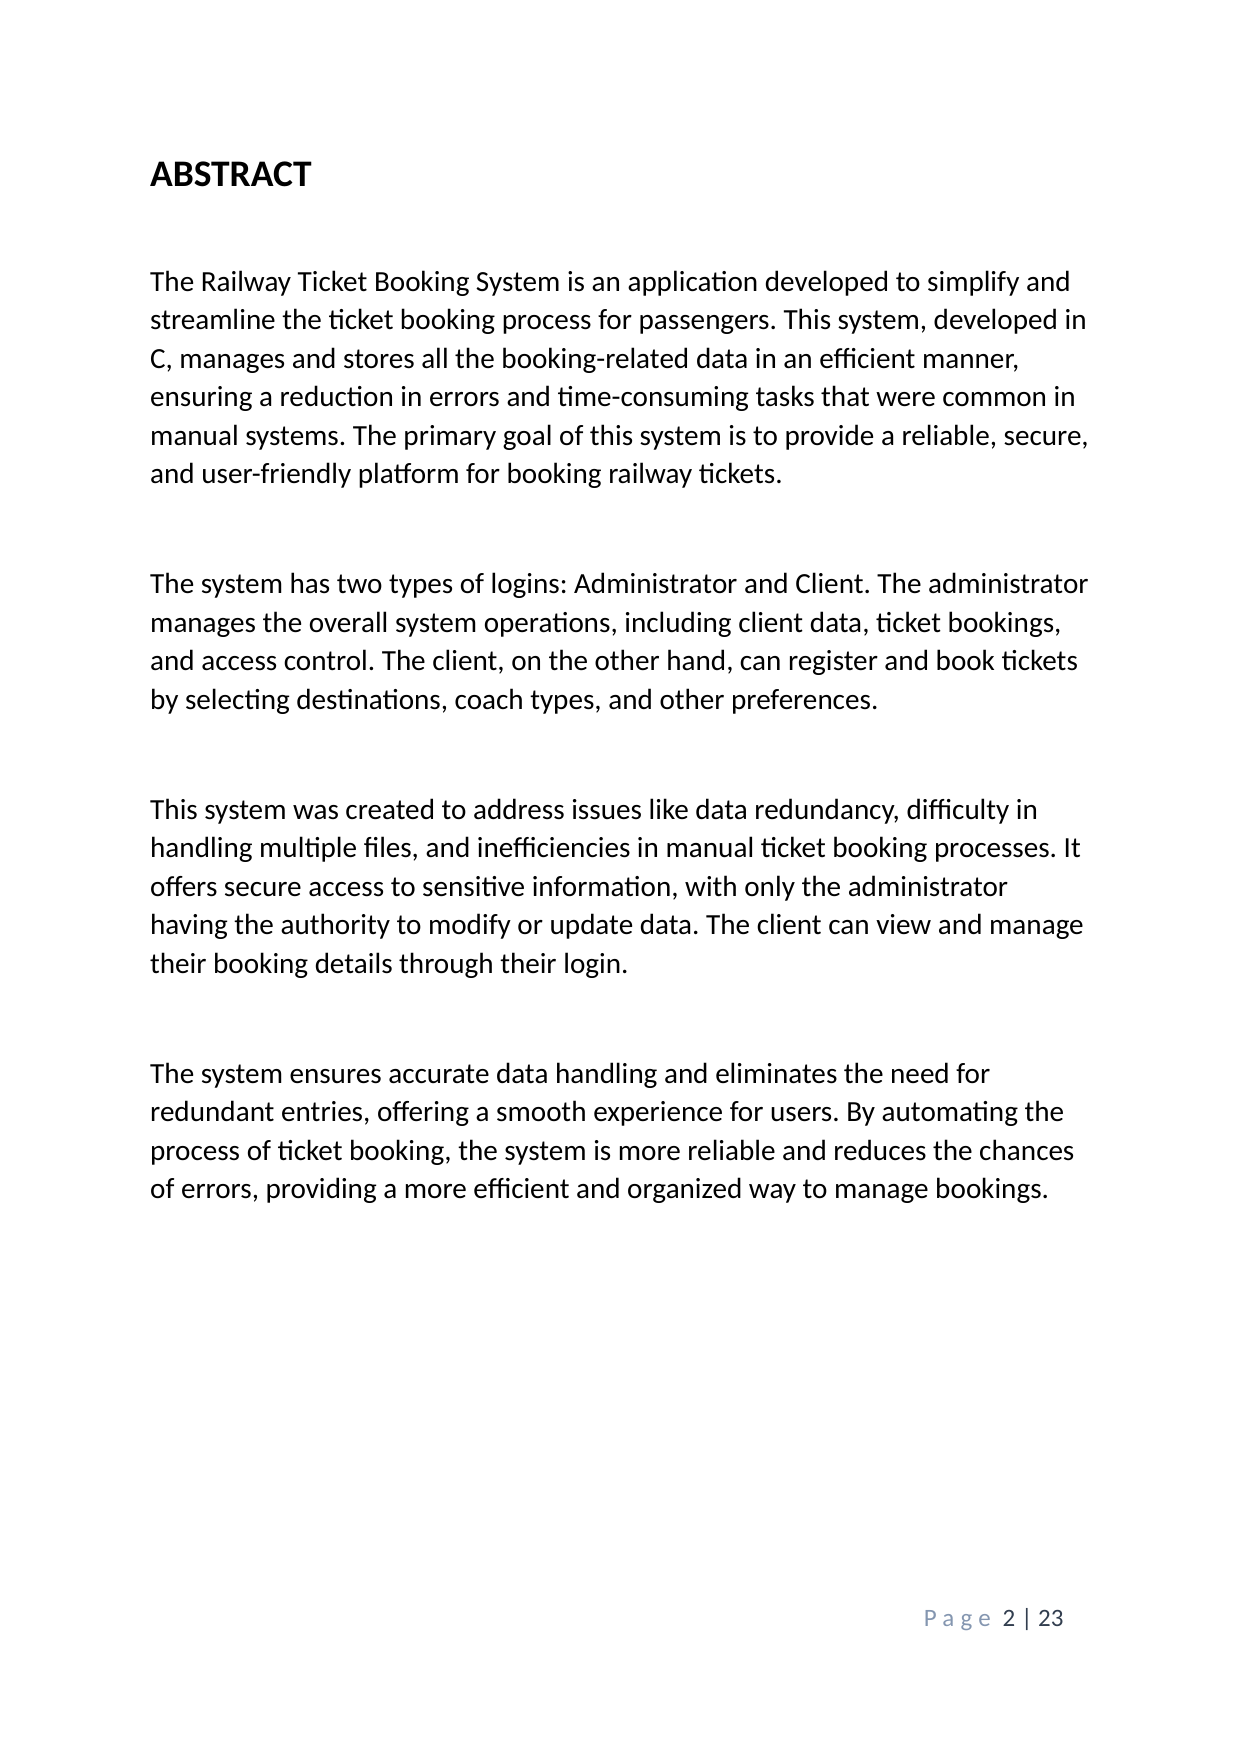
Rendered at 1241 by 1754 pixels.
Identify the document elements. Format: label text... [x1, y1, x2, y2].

text This system was created to address issues like data redundancy, difficulty in handling multiple files, and inefficiencies in manual ticket booking processes. It offers secure access to sensitive information, with only the administrator having the authority to modify or update data. The client can view and manage their booking details through their login. [150, 791, 1090, 980]
text The system ensures accurate data handling and eliminates the need for redundant entries, offering a smooth experience for users. By automating the process of ticket booking, the system is more reliable and reduces the chances of errors, providing a more efficient and organized way to manage bookings. [150, 1055, 1090, 1206]
text ABSTRACT [150, 150, 1090, 196]
text The system has two types of logins: Administrator and Client. The administrator manages the overall system operations, including client data, ticket bookings, and access control. The client, on the other hand, can register and book tickets by selecting destinations, coach types, and other preferences. [150, 565, 1090, 716]
text The Railway Ticket Booking System is an application developed to simplify and streamline the ticket booking process for passengers. This system, developed in C, manages and stores all the booking-related data in an efficient manner, ensuring a reduction in errors and time-consuming tasks that were common in manual systems. The primary goal of this system is to provide a reliable, secure, and user-friendly platform for booking railway tickets. [150, 263, 1090, 491]
